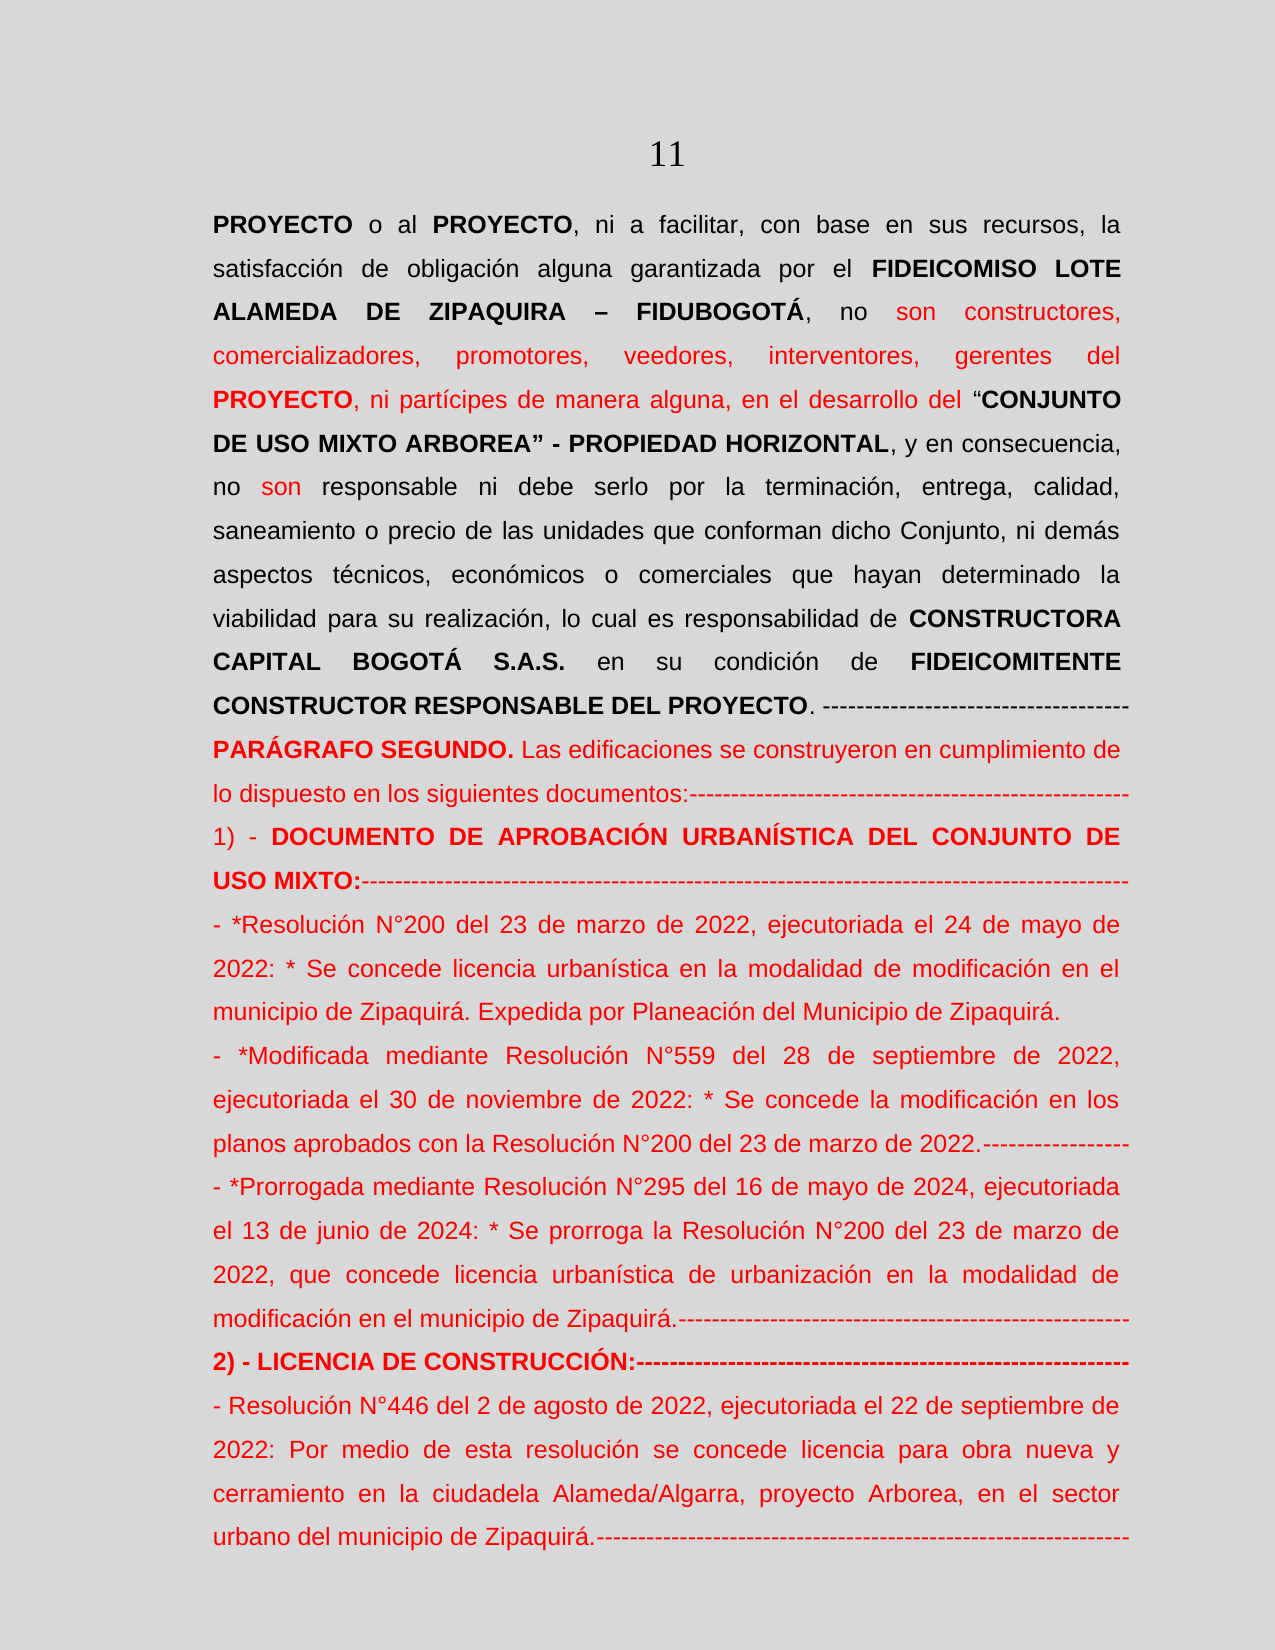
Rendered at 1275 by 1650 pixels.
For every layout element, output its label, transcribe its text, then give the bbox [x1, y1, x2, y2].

text PARÁGRAFO SEGUNDO. Las edificaciones se construyeron en cumplimiento de lo dispuesto en los siguientes documentos: [213, 720, 1121, 807]
text 1) - DOCUMENTO DE APROBACIÓN URBANÍSTICA DEL CONJUNTO DE USO MIXTO: [213, 807, 1121, 895]
text 2) - LICENCIA DE CONSTRUCCIÓN: [213, 1332, 1121, 1376]
text - Resolución N°446 del 2 de agosto de 2022, ejecutoriada el 22 de septiembre de 2022: Por medio de esta resolución se concede licencia para obra nueva y cerramiento en la ciudadela Alameda/Algarra, proyecto Arborea, en el sector urbano del municipio de Zipaquirá. [213, 1376, 1121, 1551]
text - *Resolución N°200 del 23 de marzo de 2022, ejecutoriada el 24 de mayo de 2022: * Se concede licencia urbanística en la modalidad de modificación en el municipio de Zipaquirá. Expedida por Planeación del Municipio de Zipaquirá. [213, 895, 1121, 1026]
text - *Prorrogada mediante Resolución N°295 del 16 de mayo de 2024, ejecutoriada el 13 de junio de 2024: * Se prorroga la Resolución N°200 del 23 de marzo de 2022, que concede licencia urbanística de urbanización en la modalidad de modificación en el municipio de Zipaquirá. [213, 1157, 1121, 1332]
text - *Modificada mediante Resolución N°559 del 28 de septiembre de 2022, ejecutoriada el 30 de noviembre de 2022: * Se concede la modificación en los planos aprobados con la Resolución N°200 del 23 de marzo de 2022. [213, 1026, 1121, 1157]
